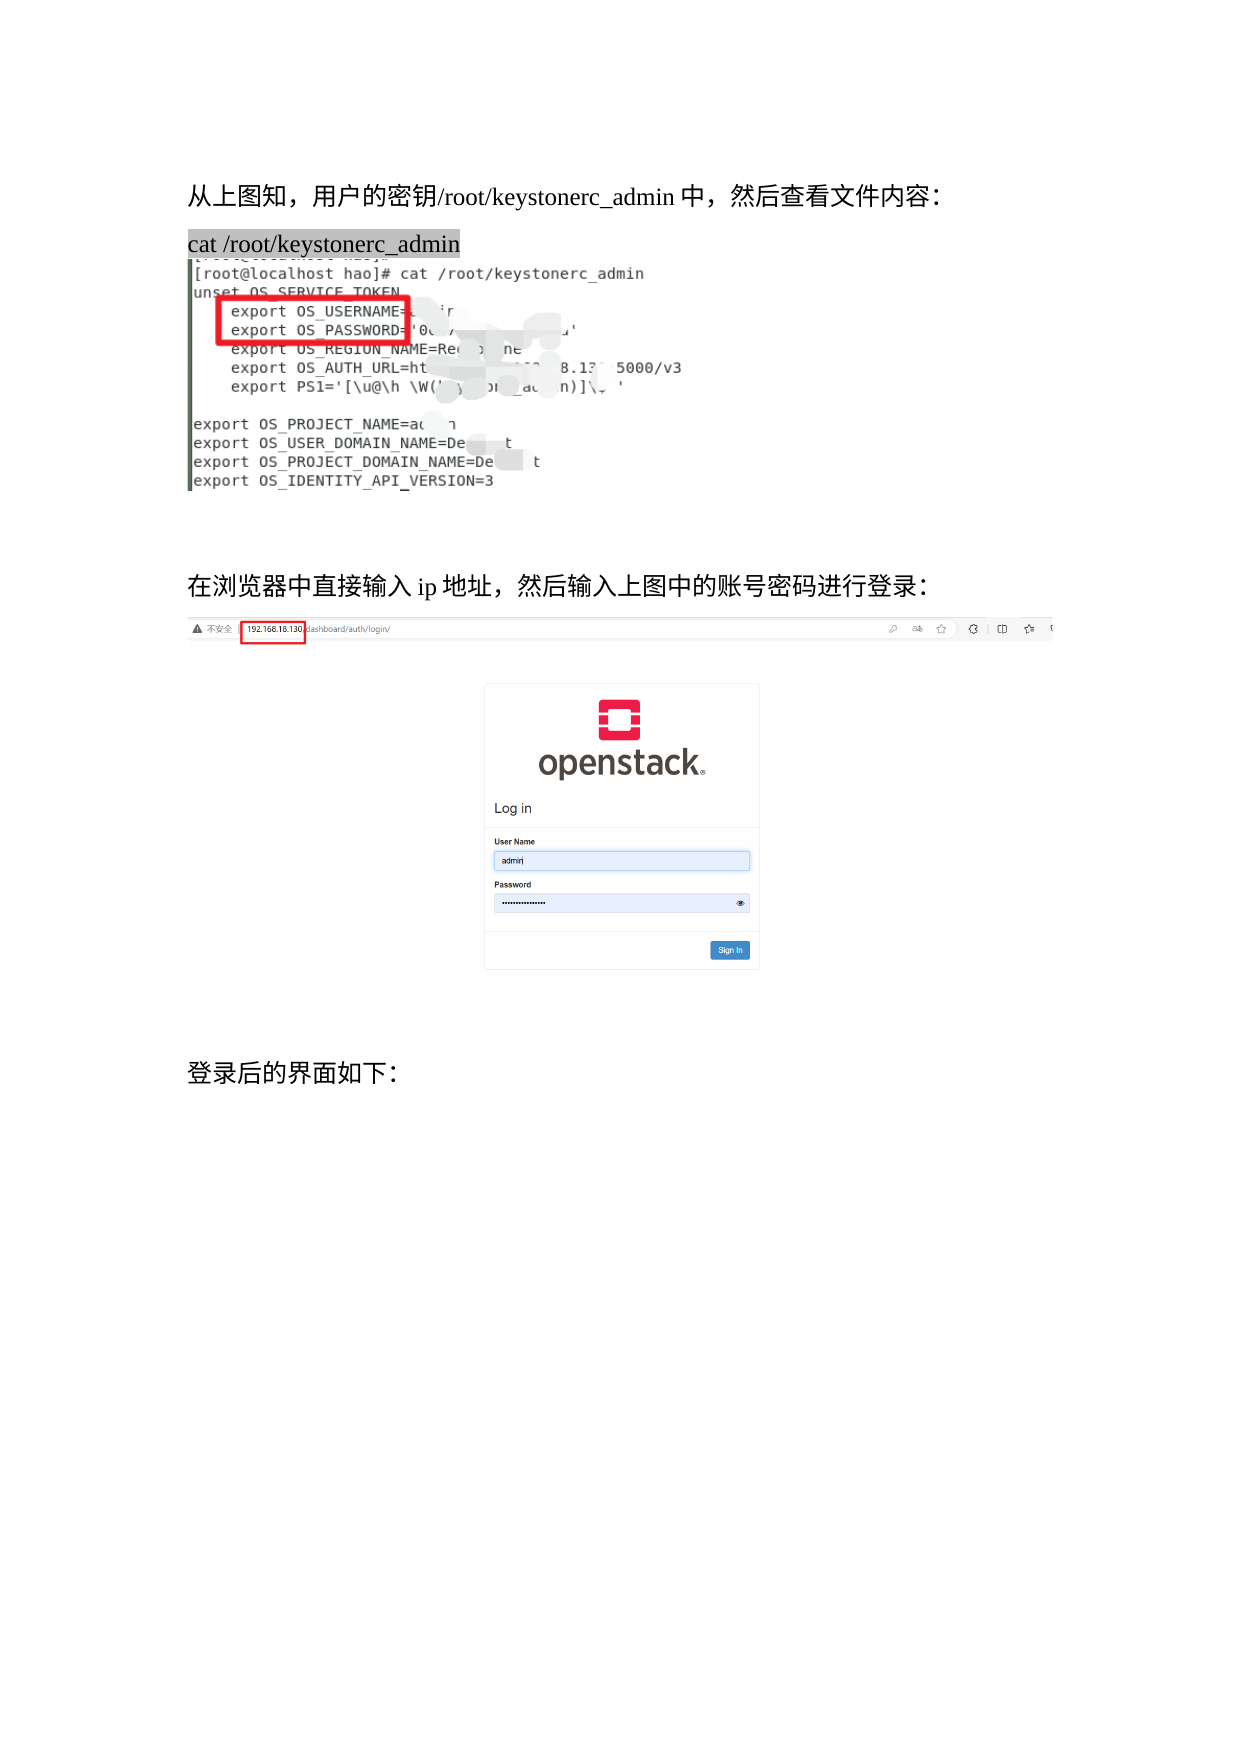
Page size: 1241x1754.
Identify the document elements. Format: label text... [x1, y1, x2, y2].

picture [187, 617, 1053, 1033]
text 从上图知，用户的密钥/root/keystonerc_admin中，然后查看文件内容： [187, 162, 1053, 227]
text 登录后的界面如下： [187, 1039, 1053, 1104]
text 在浏览器中直接输入ip地址，然后输入上图中的账号密码进行登录： [187, 552, 1053, 617]
text cat /root/keystonerc_admin [187, 227, 1053, 259]
picture [187, 259, 799, 491]
